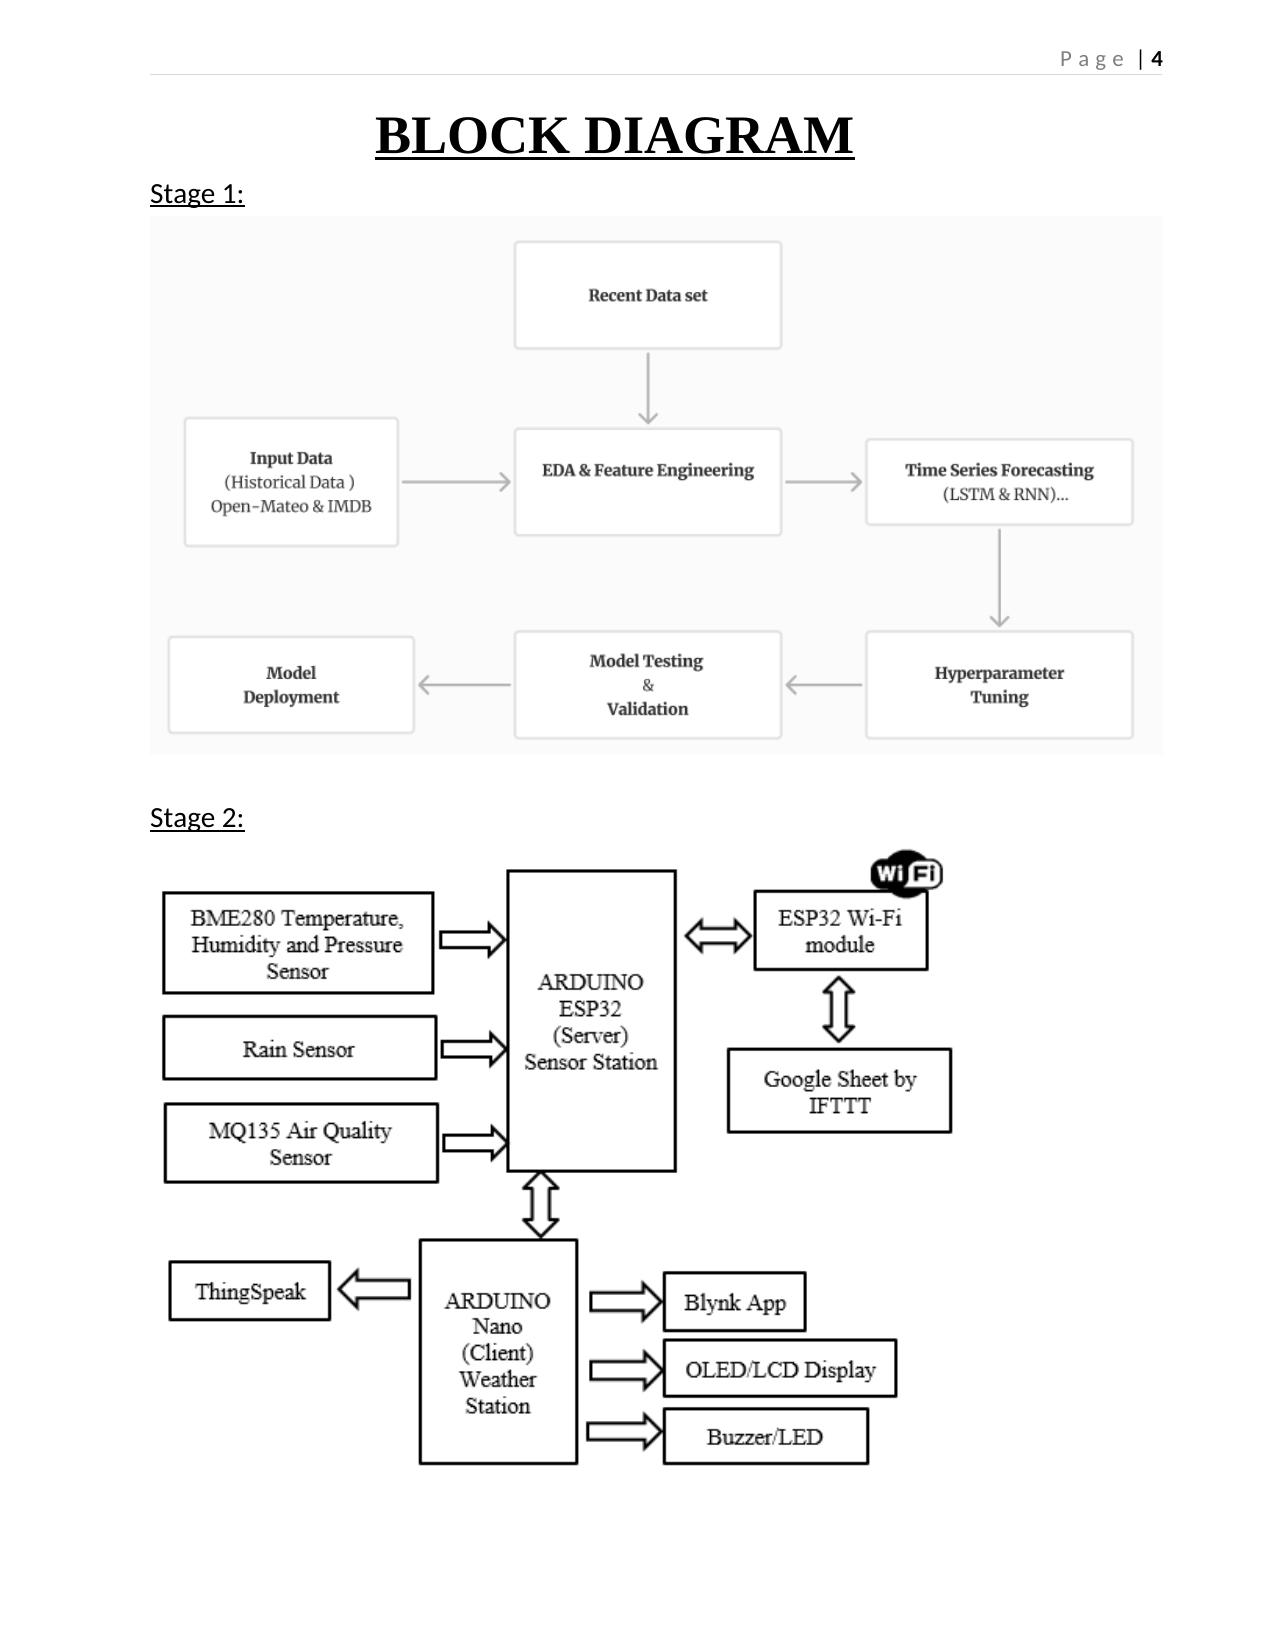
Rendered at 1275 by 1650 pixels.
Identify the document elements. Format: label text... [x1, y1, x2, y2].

text BLOCK DIAGRAM [300, 103, 1162, 166]
picture [150, 216, 1163, 755]
text Stage 2: [150, 799, 1162, 835]
text Stage 1: [150, 175, 1162, 211]
picture [150, 840, 964, 1481]
